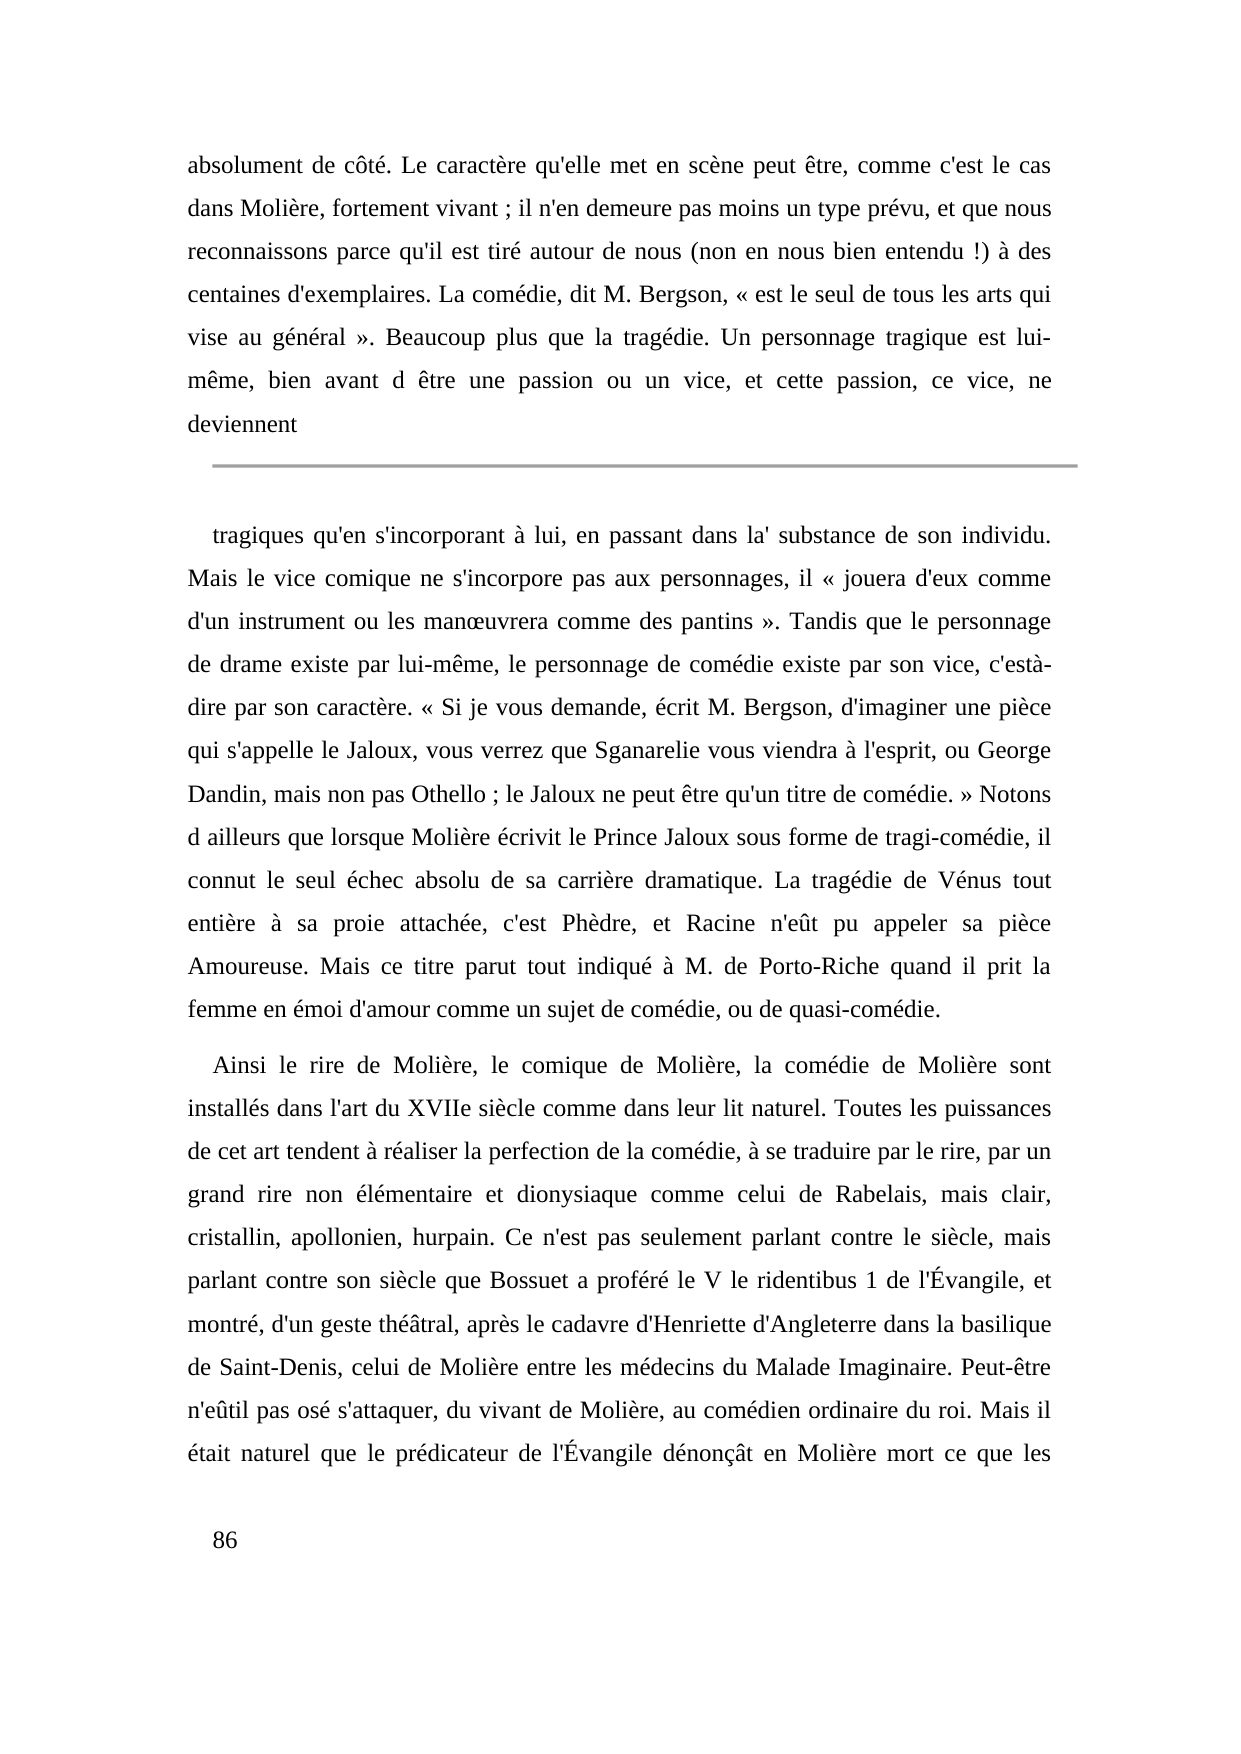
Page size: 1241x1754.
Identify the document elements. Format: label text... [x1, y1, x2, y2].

text tragiques qu'en s'incorporant à lui, en passant dans la' substance de son individu. Mais le vice comique ne s'incorpore pas aux personnages, il « jouera d'eux comme d'un instrument ou les manœuvrera comme des pantins ». Tandis que le personnage de drame existe par lui-même, le personnage de comédie existe par son vice, c'està-dire par son caractère. « Si je vous demande, écrit M. Bergson, d'imaginer une pièce qui s'appelle le Jaloux, vous verrez que Sganarelie vous viendra à l'esprit, ou George Dandin, mais non pas Othello ; le Jaloux ne peut être qu'un titre de comédie. » Notons d ailleurs que lorsque Molière écrivit le Prince Jaloux sous forme de tragi-comédie, il connut le seul échec absolu de sa carrière dramatique. La tragédie de Vénus tout entière à sa proie attachée, c'est Phèdre, et Racine n'eût pu appeler sa pièce Amoureuse. Mais ce titre parut tout indiqué à M. de Porto-Riche quand il prit la femme en émoi d'amour comme un sujet de comédie, ou de quasi-comédie. [187, 520, 1053, 1023]
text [187, 1050, 1053, 1467]
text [187, 150, 1053, 437]
